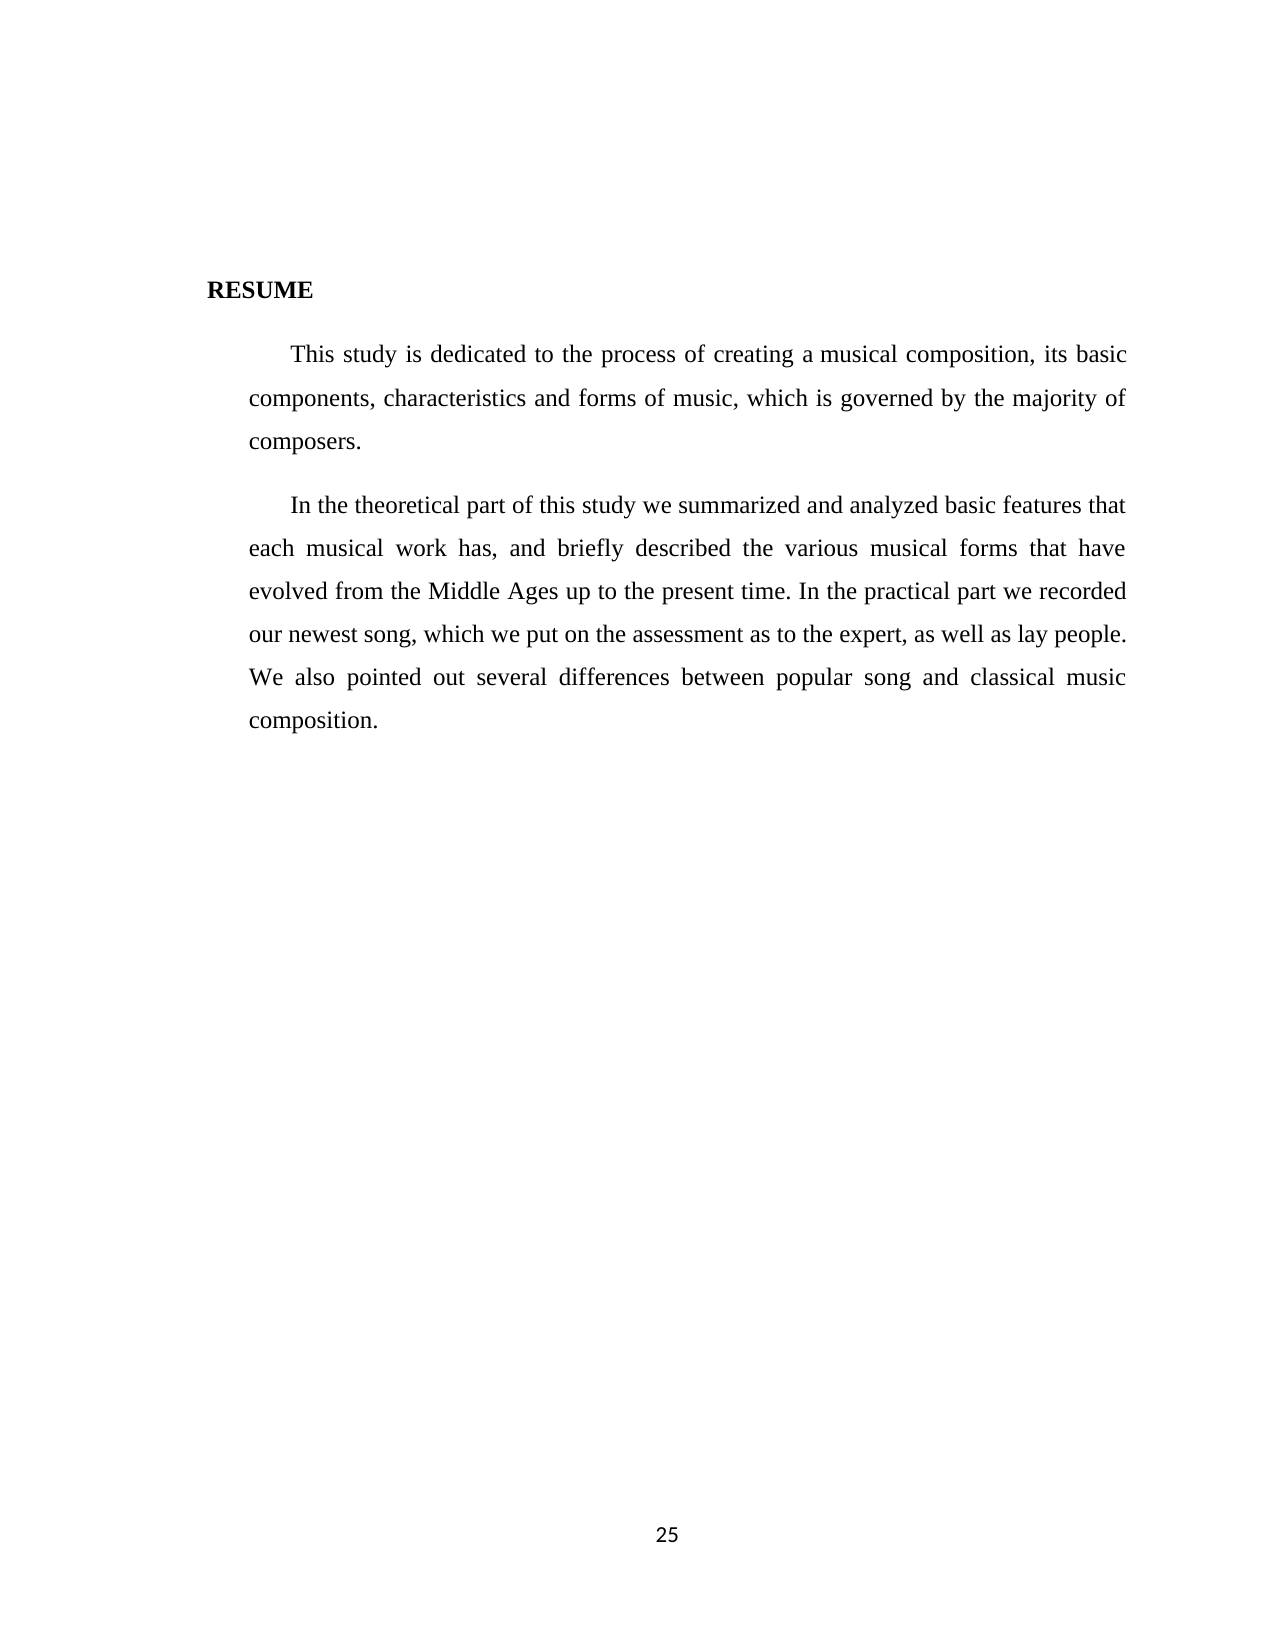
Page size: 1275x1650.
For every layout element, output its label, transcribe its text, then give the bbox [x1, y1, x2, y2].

text RESUME [207, 276, 1127, 304]
text In the theoretical part of this study we summarized and analyzed basic features that each musical work has, and briefly described the various musical forms that have evolved from the Middle Ages up to the present time. In the practical part we recorded our newest song, which we put on the assessment as to the expert, as well as lay people. We also pointed out several differences between popular song and classical music composition. [248, 490, 1127, 734]
text This study is dedicated to the process of creating a musical composition, its basic components, characteristics and forms of music, which is governed by the majority of composers. [248, 339, 1127, 454]
